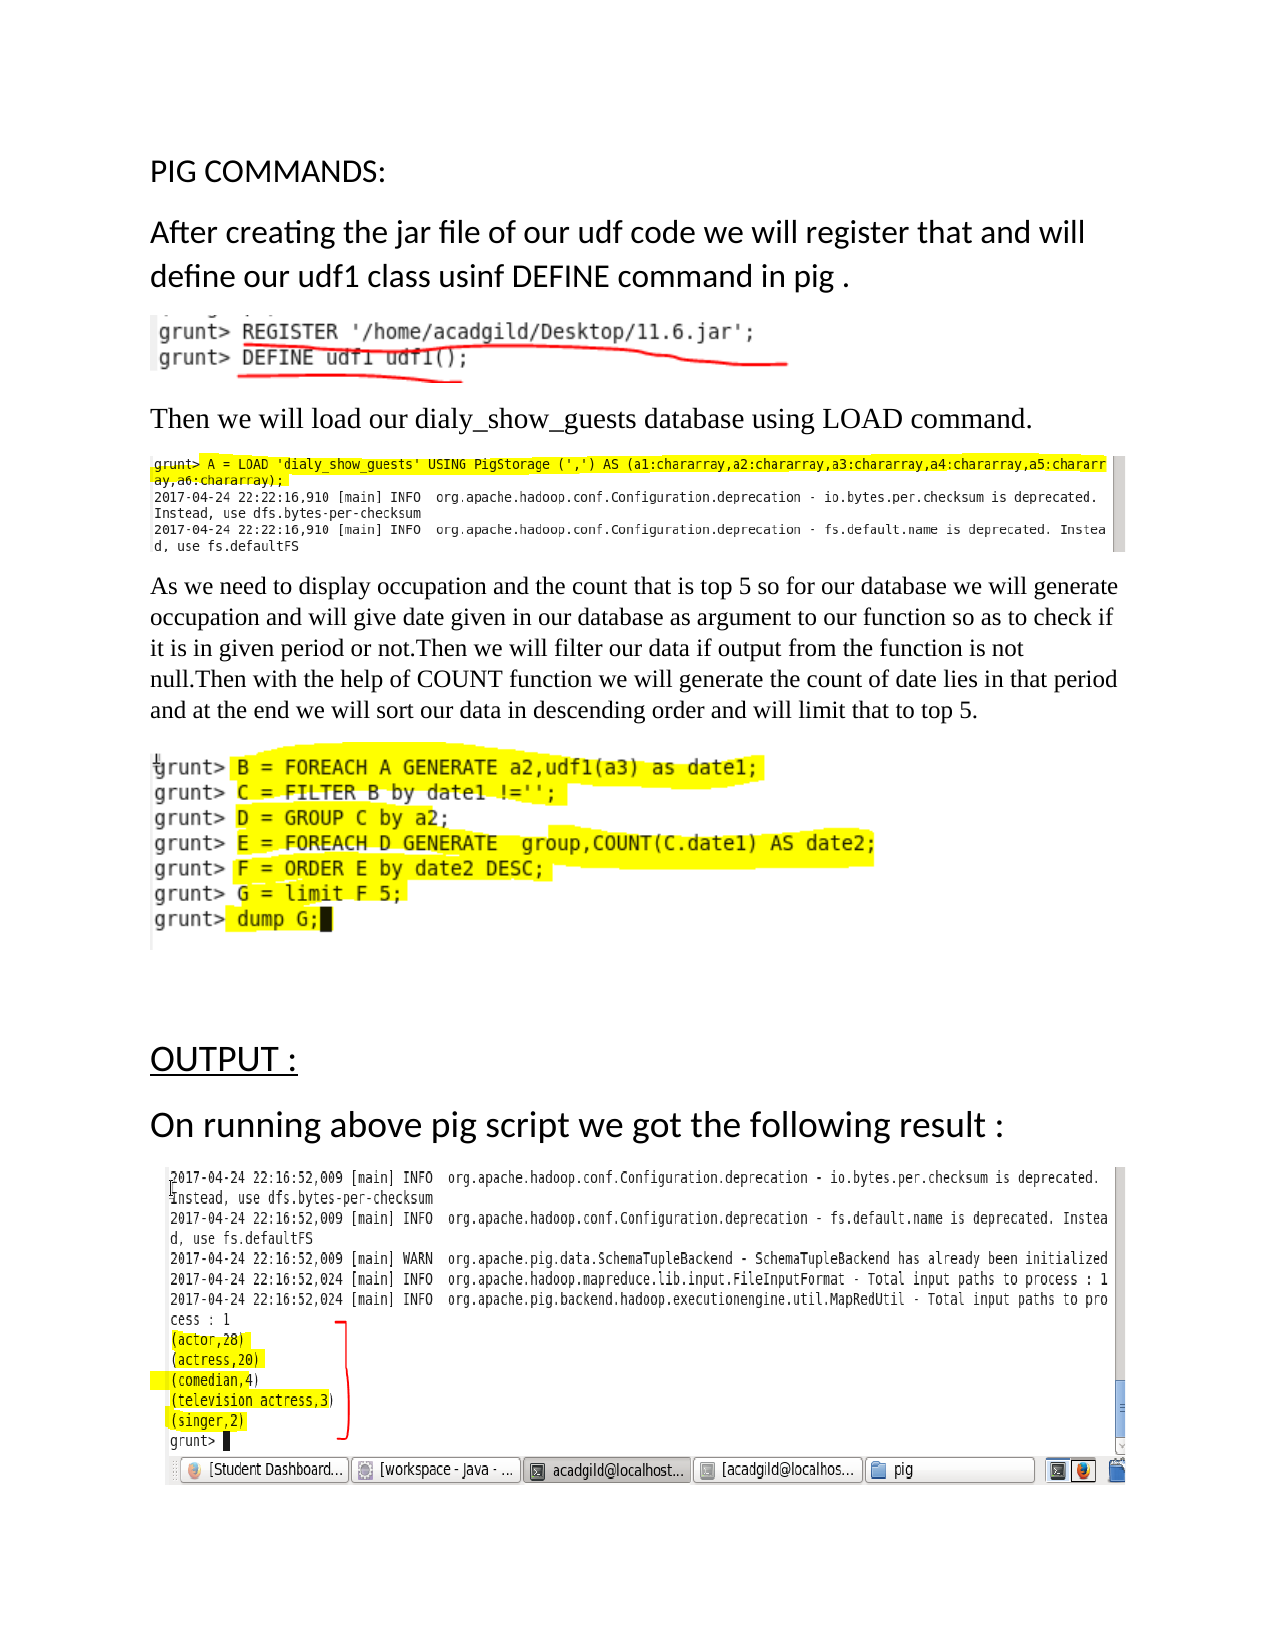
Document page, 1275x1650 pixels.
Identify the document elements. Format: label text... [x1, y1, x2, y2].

text OUTPUT : [150, 1035, 1125, 1081]
text After creating the jar file of our udf code we will register that and will define our udf1 class usinf DEFINE command in pig . [150, 211, 1125, 295]
picture [150, 453, 1125, 552]
picture [150, 315, 1125, 383]
text PIG COMMANDS: [150, 150, 1125, 191]
text Then we will load our dialy_show_guests database using LOAD command. [150, 401, 1125, 435]
text On running above pig script we got the following result : [150, 1101, 1125, 1147]
picture [150, 742, 1125, 950]
text As we need to display occupation and the count that is top 5 so for our database we will generate occupation and will give date given in our database as argument to our function so as to check if it is in given period or not.Then we will filter our data if output from the function is not null.Then with the help of COUNT function we will generate the count of date lies in that period and at the end we will sort our data in descending order and will limit that to top 5. [150, 571, 1125, 724]
picture [150, 1167, 1125, 1485]
